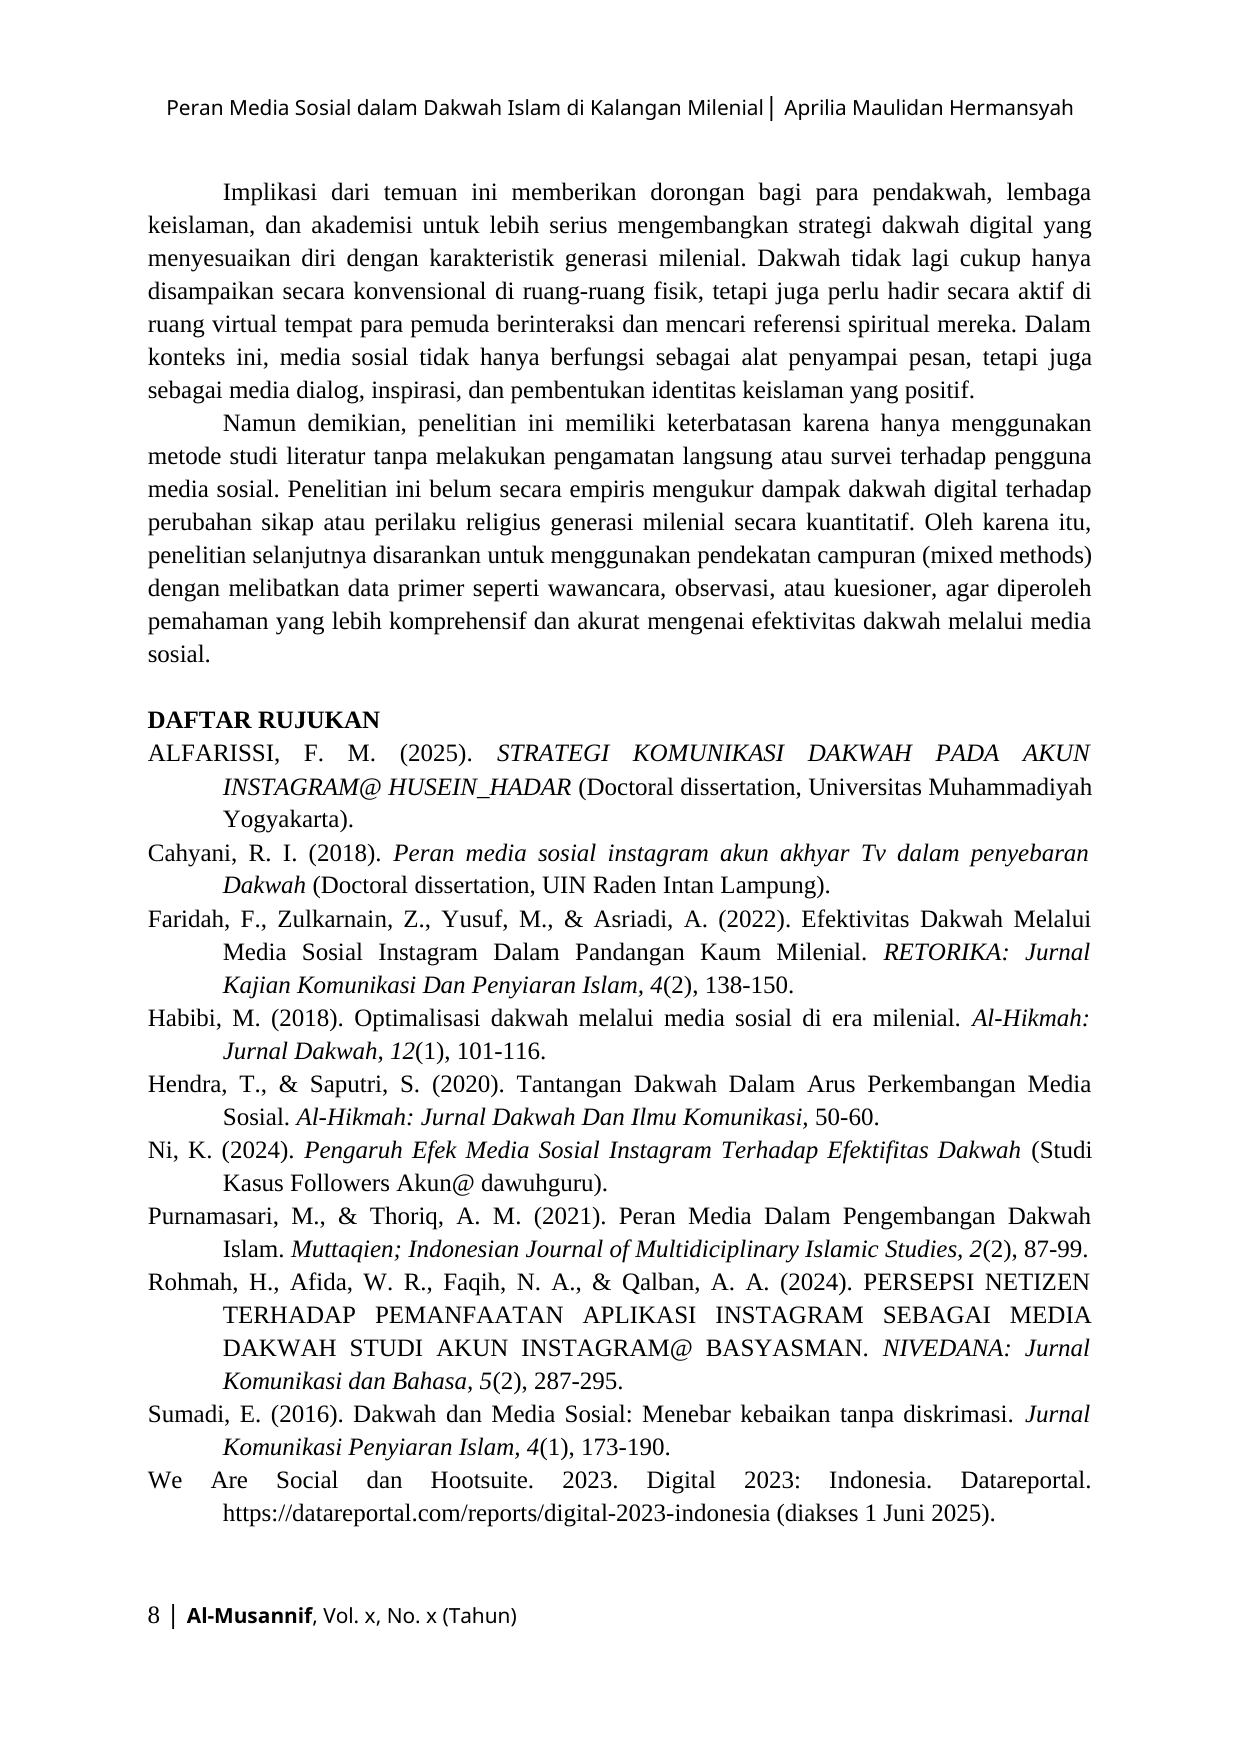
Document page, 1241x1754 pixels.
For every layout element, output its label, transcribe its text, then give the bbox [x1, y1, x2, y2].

text Rohmah, H., Afida, W. R., Faqih, N. A., & Qalban, A. A. (2024). PERSEPSI NETIZEN TERHADAP PEMANFAATAN APLIKASI INSTAGRAM SEBAGAI MEDIA DAKWAH STUDI AKUN INSTAGRAM@ BASYASMAN. NIVEDANA: Jurnal Komunikasi dan Bahasa, 5(2), 287-295. [148, 1267, 1092, 1395]
text Faridah, F., Zulkarnain, Z., Yusuf, M., & Asriadi, A. (2022). Efektivitas Dakwah Melalui Media Sosial Instagram Dalam Pandangan Kaum Milenial. RETORIKA: Jurnal Kajian Komunikasi Dan Penyiaran Islam, 4(2), 138-150. [148, 904, 1092, 998]
text Namun demikian, penelitian ini memiliki keterbatasan karena hanya menggunakan metode studi literatur tanpa melakukan pengamatan langsung atau survei terhadap pengguna media sosial. Penelitian ini belum secara empiris mengukur dampak dakwah digital terhadap perubahan sikap atau perilaku religius generasi milenial secara kuantitatif. Oleh karena itu, penelitian selanjutnya disarankan untuk menggunakan pendekatan campuran (mixed methods) dengan melibatkan data primer seperti wawancara, observasi, atau kuesioner, agar diperoleh pemahaman yang lebih komprehensif dan akurat mengenai efektivitas dakwah melalui media sosial. [148, 408, 1092, 668]
text DAFTAR RUJUKAN [147, 706, 1092, 734]
text We Are Social dan Hootsuite. 2023. Digital 2023: Indonesia. Datareportal. https://datareportal.com/reports/digital-2023-indonesia (diakses 1 Juni 2025). [148, 1465, 1092, 1527]
text Purnamasari, M., & Thoriq, A. M. (2021). Peran Media Dalam Pengembangan Dakwah Islam. Muttaqien; Indonesian Journal of Multidiciplinary Islamic Studies, 2(2), 87-99. [148, 1201, 1092, 1263]
text ALFARISSI, F. M. (2025). STRATEGI KOMUNIKASI DAKWAH PADA AKUN INSTAGRAM@ HUSEIN_HADAR (Doctoral dissertation, Universitas Muhammadiyah Yogyakarta). [148, 738, 1092, 833]
text Habibi, M. (2018). Optimalisasi dakwah melalui media sosial di era milenial. Al-Hikmah: Jurnal Dakwah, 12(1), 101-116. [148, 1003, 1092, 1064]
text Hendra, T., & Saputri, S. (2020). Tantangan Dakwah Dalam Arus Perkembangan Media Sosial. Al-Hikmah: Jurnal Dakwah Dan Ilmu Komunikasi, 50-60. [148, 1069, 1092, 1131]
text Implikasi dari temuan ini memberikan dorongan bagi para pendakwah, lembaga keislaman, dan akademisi untuk lebih serius mengembangkan strategi dakwah digital yang menyesuaikan diri dengan karakteristik generasi milenial. Dakwah tidak lagi cukup hanya disampaikan secara konvensional di ruang-ruang fisik, tetapi juga perlu hadir secara aktif di ruang virtual tempat para pemuda berinteraksi dan mencari referensi spiritual mereka. Dalam konteks ini, media sosial tidak hanya berfungsi sebagai alat penyampai pesan, tetapi juga sebagai media dialog, inspirasi, dan pembentukan identitas keislaman yang positif. [148, 177, 1092, 404]
text Sumadi, E. (2016). Dakwah dan Media Sosial: Menebar kebaikan tanpa diskrimasi. Jurnal Komunikasi Penyiaran Islam, 4(1), 173-190. [148, 1399, 1092, 1461]
text Ni, K. (2024). Pengaruh Efek Media Sosial Instagram Terhadap Efektifitas Dakwah (Studi Kasus Followers Akun@ dawuhguru). [148, 1135, 1092, 1197]
text Cahyani, R. I. (2018). Peran media sosial instagram akun akhyar Tv dalam penyebaran Dakwah (Doctoral dissertation, UIN Raden Intan Lampung). [148, 838, 1092, 899]
